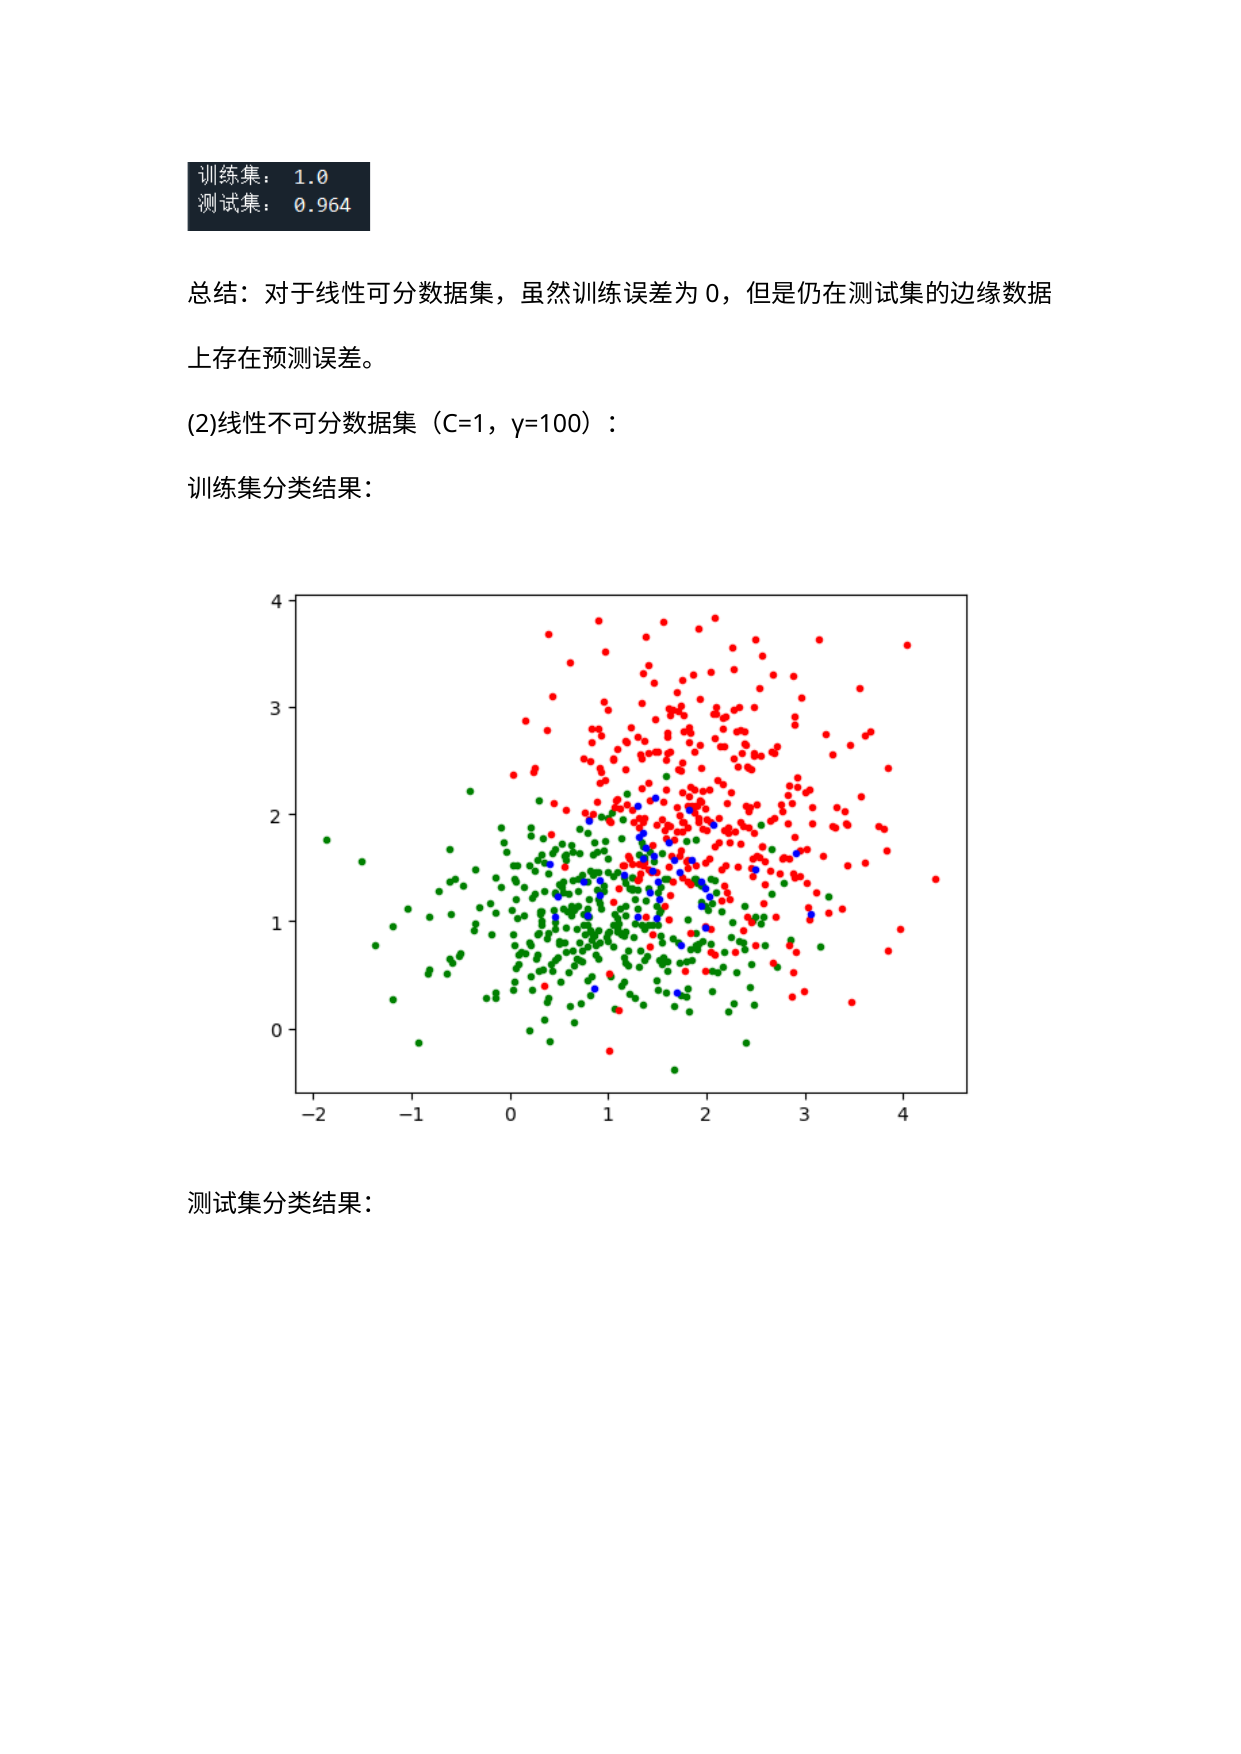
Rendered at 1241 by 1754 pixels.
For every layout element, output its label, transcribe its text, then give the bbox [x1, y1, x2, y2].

picture [187, 162, 370, 231]
text 总结：对于线性可分数据集，虽然训练误差为0，但是仍在测试集的边缘数据上存在预测误差。 [187, 259, 1053, 389]
text (2)线性不可分数据集（C=1，γ=100）： [187, 389, 1053, 454]
text 训练集分类结果： [187, 454, 1053, 519]
picture [187, 519, 1053, 1163]
text 测试集分类结果： [187, 1169, 1053, 1234]
